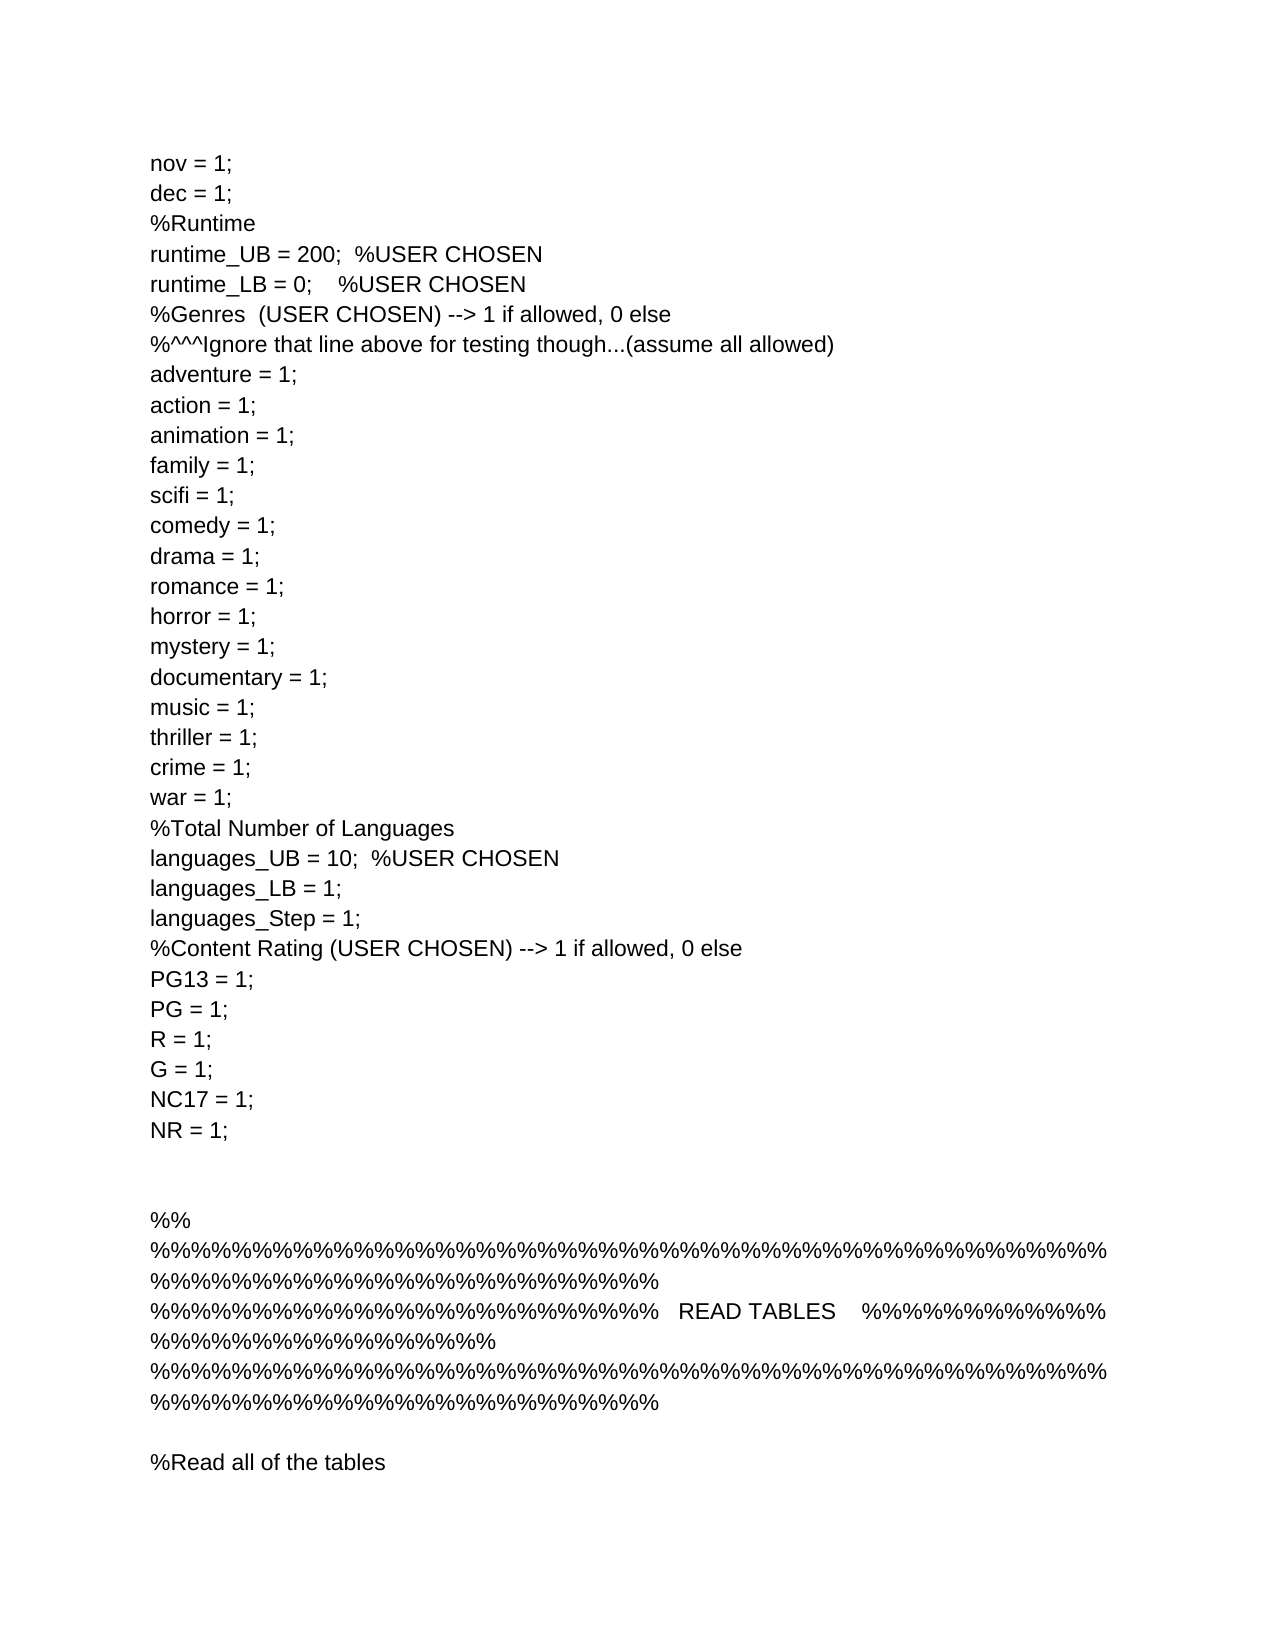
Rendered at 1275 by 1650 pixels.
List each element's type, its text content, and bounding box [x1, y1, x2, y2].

text family = 1; [150, 452, 1125, 478]
text dec = 1; [150, 180, 1125, 207]
text PG = 1; [150, 996, 1125, 1022]
text %%%%%%%%%%%%%%%%%%%%%%%%% READ TABLES %%%%%%%%%%%%%%%%%%%%%%%%%%%%% [150, 1298, 1125, 1354]
text music = 1; [150, 694, 1125, 720]
text %^^^Ignore that line above for testing though...(assume all allowed) [150, 331, 1125, 358]
text languages_Step = 1; [150, 905, 1125, 932]
text %Genres (USER CHOSEN) --> 1 if allowed, 0 else [150, 301, 1125, 327]
text adventure = 1; [150, 361, 1125, 388]
text runtime_UB = 200; %USER CHOSEN [150, 241, 1125, 267]
text scifi = 1; [150, 482, 1125, 509]
text languages_UB = 10; %USER CHOSEN [150, 845, 1125, 871]
text %Runtime [150, 210, 1125, 237]
text languages_LB = 1; [150, 875, 1125, 901]
text action = 1; [150, 392, 1125, 418]
text mystery = 1; [150, 633, 1125, 660]
text G = 1; [150, 1056, 1125, 1083]
text runtime_LB = 0; %USER CHOSEN [150, 271, 1125, 297]
text PG13 = 1; [150, 966, 1125, 992]
text NC17 = 1; [150, 1086, 1125, 1113]
text crime = 1; [150, 754, 1125, 781]
text NR = 1; [150, 1117, 1125, 1143]
text comedy = 1; [150, 512, 1125, 539]
text animation = 1; [150, 422, 1125, 448]
text romance = 1; [150, 573, 1125, 599]
text %%%%%%%%%%%%%%%%%%%%%%%%%%%%%%%%%%%%%%%%%%%%%%%%%%%%%%%%%%%%%%%%%%%%%%%% [150, 1358, 1125, 1415]
text documentary = 1; [150, 663, 1125, 690]
text R = 1; [150, 1026, 1125, 1052]
text nov = 1; [150, 150, 1125, 176]
text horror = 1; [150, 603, 1125, 629]
text %Content Rating (USER CHOSEN) --> 1 if allowed, 0 else [150, 935, 1125, 962]
text %Read all of the tables [150, 1449, 1125, 1475]
text drama = 1; [150, 543, 1125, 569]
text %% [150, 1207, 1125, 1234]
text %%%%%%%%%%%%%%%%%%%%%%%%%%%%%%%%%%%%%%%%%%%%%%%%%%%%%%%%%%%%%%%%%%%%%%%% [150, 1237, 1125, 1294]
text %Total Number of Languages [150, 814, 1125, 841]
text war = 1; [150, 784, 1125, 811]
text thriller = 1; [150, 724, 1125, 750]
